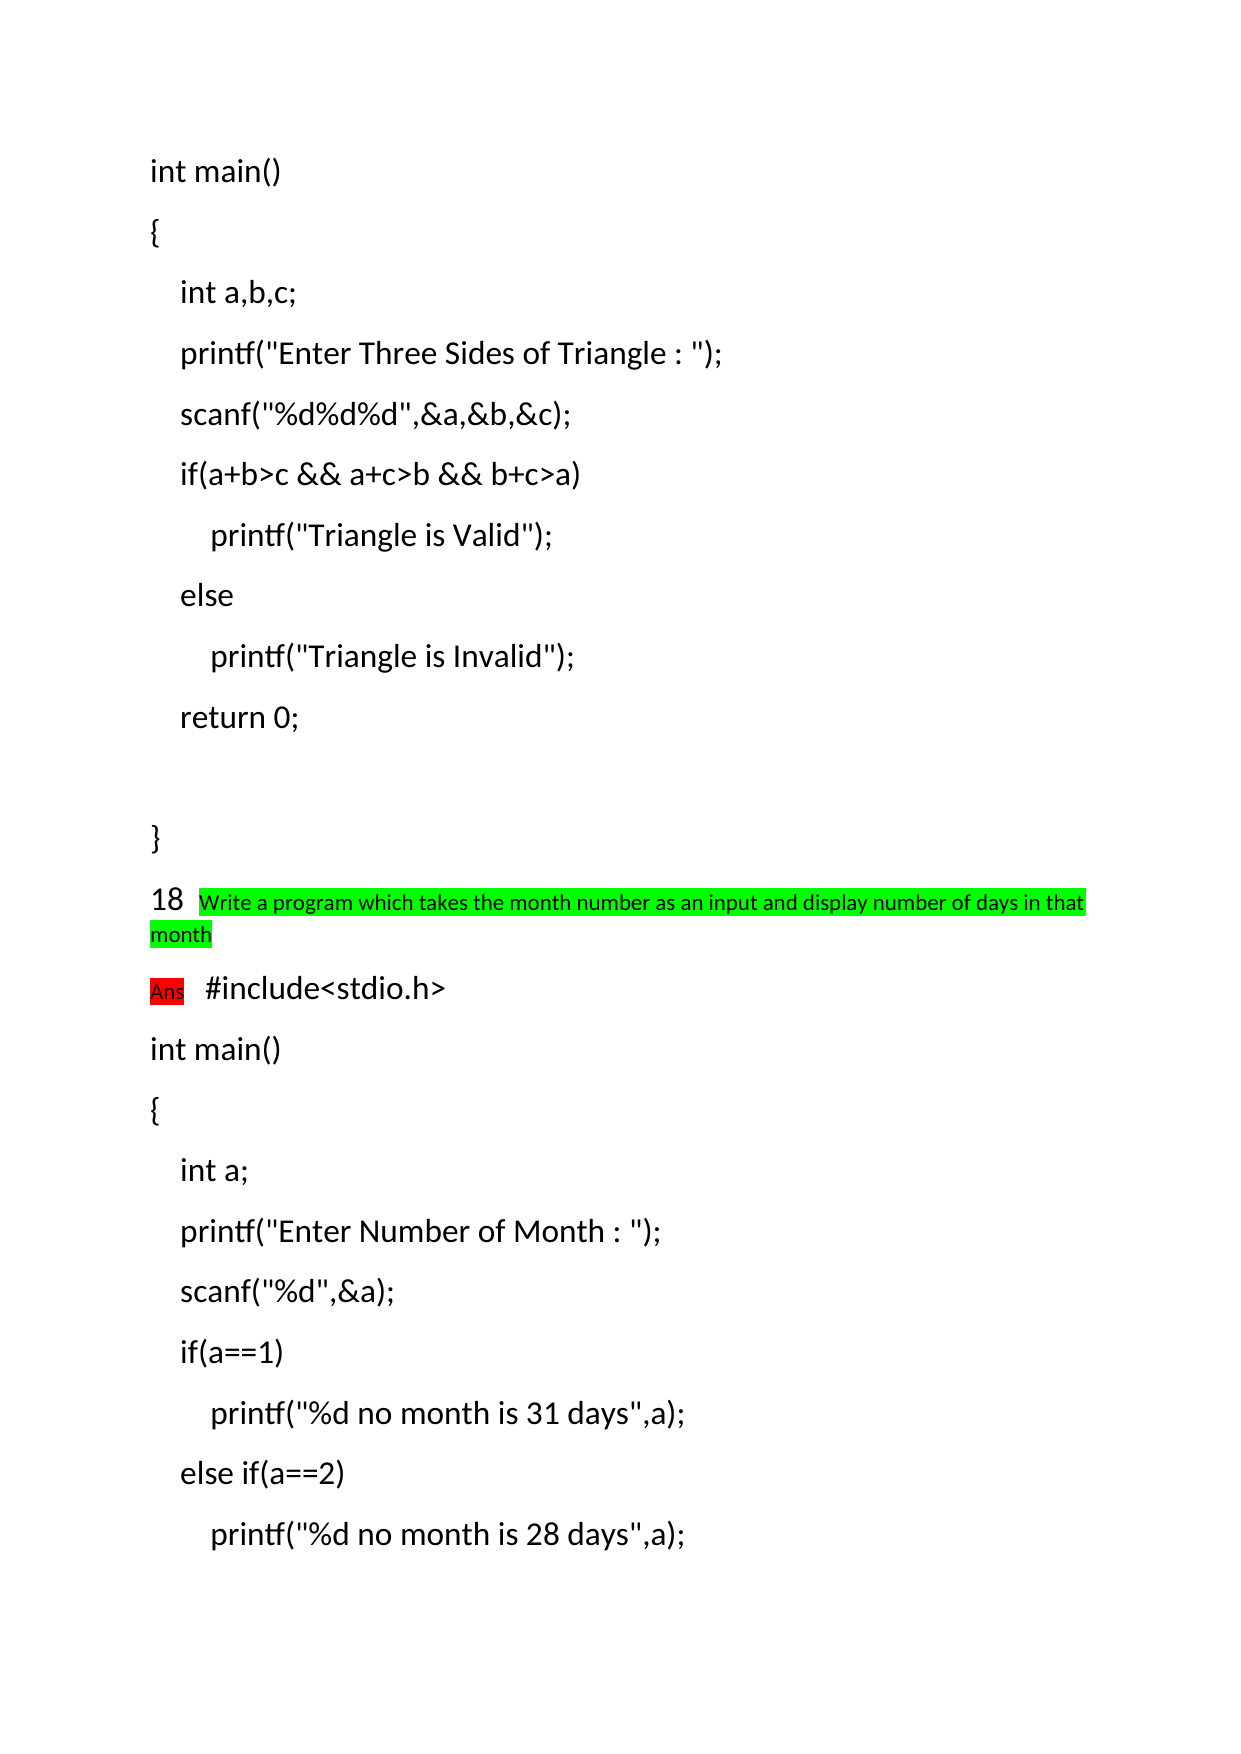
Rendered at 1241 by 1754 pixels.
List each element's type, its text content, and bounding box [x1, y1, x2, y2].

text if(a+b>c && a+c>b && b+c>a) [150, 453, 1090, 494]
text printf("%d no month is 31 days",a); [150, 1392, 1090, 1432]
text if(a==1) [150, 1331, 1090, 1372]
text Ans #include<stdio.h> [150, 967, 1090, 1008]
text printf("Triangle is Invalid"); [150, 635, 1090, 676]
text scanf("%d%d%d",&a,&b,&c); [150, 392, 1090, 433]
text printf("Triangle is Valid"); [150, 514, 1090, 554]
text printf("Enter Number of Month : "); [150, 1210, 1090, 1251]
text int a; [150, 1149, 1090, 1190]
text return 0; [150, 696, 1090, 736]
text int main() [150, 150, 1090, 191]
text scanf("%d",&a); [150, 1270, 1090, 1311]
text 18 Write a program which takes the month number as an input and display number of days in that month [150, 877, 1090, 948]
text else if(a==2) [150, 1452, 1090, 1493]
text { [150, 211, 1090, 251]
text { [150, 1088, 1090, 1129]
text printf("%d no month is 28 days",a); [150, 1513, 1090, 1554]
text int a,b,c; [150, 271, 1090, 312]
text } [150, 817, 1090, 858]
text printf("Enter Three Sides of Triangle : "); [150, 332, 1090, 373]
text else [150, 574, 1090, 615]
text int main() [150, 1028, 1090, 1069]
